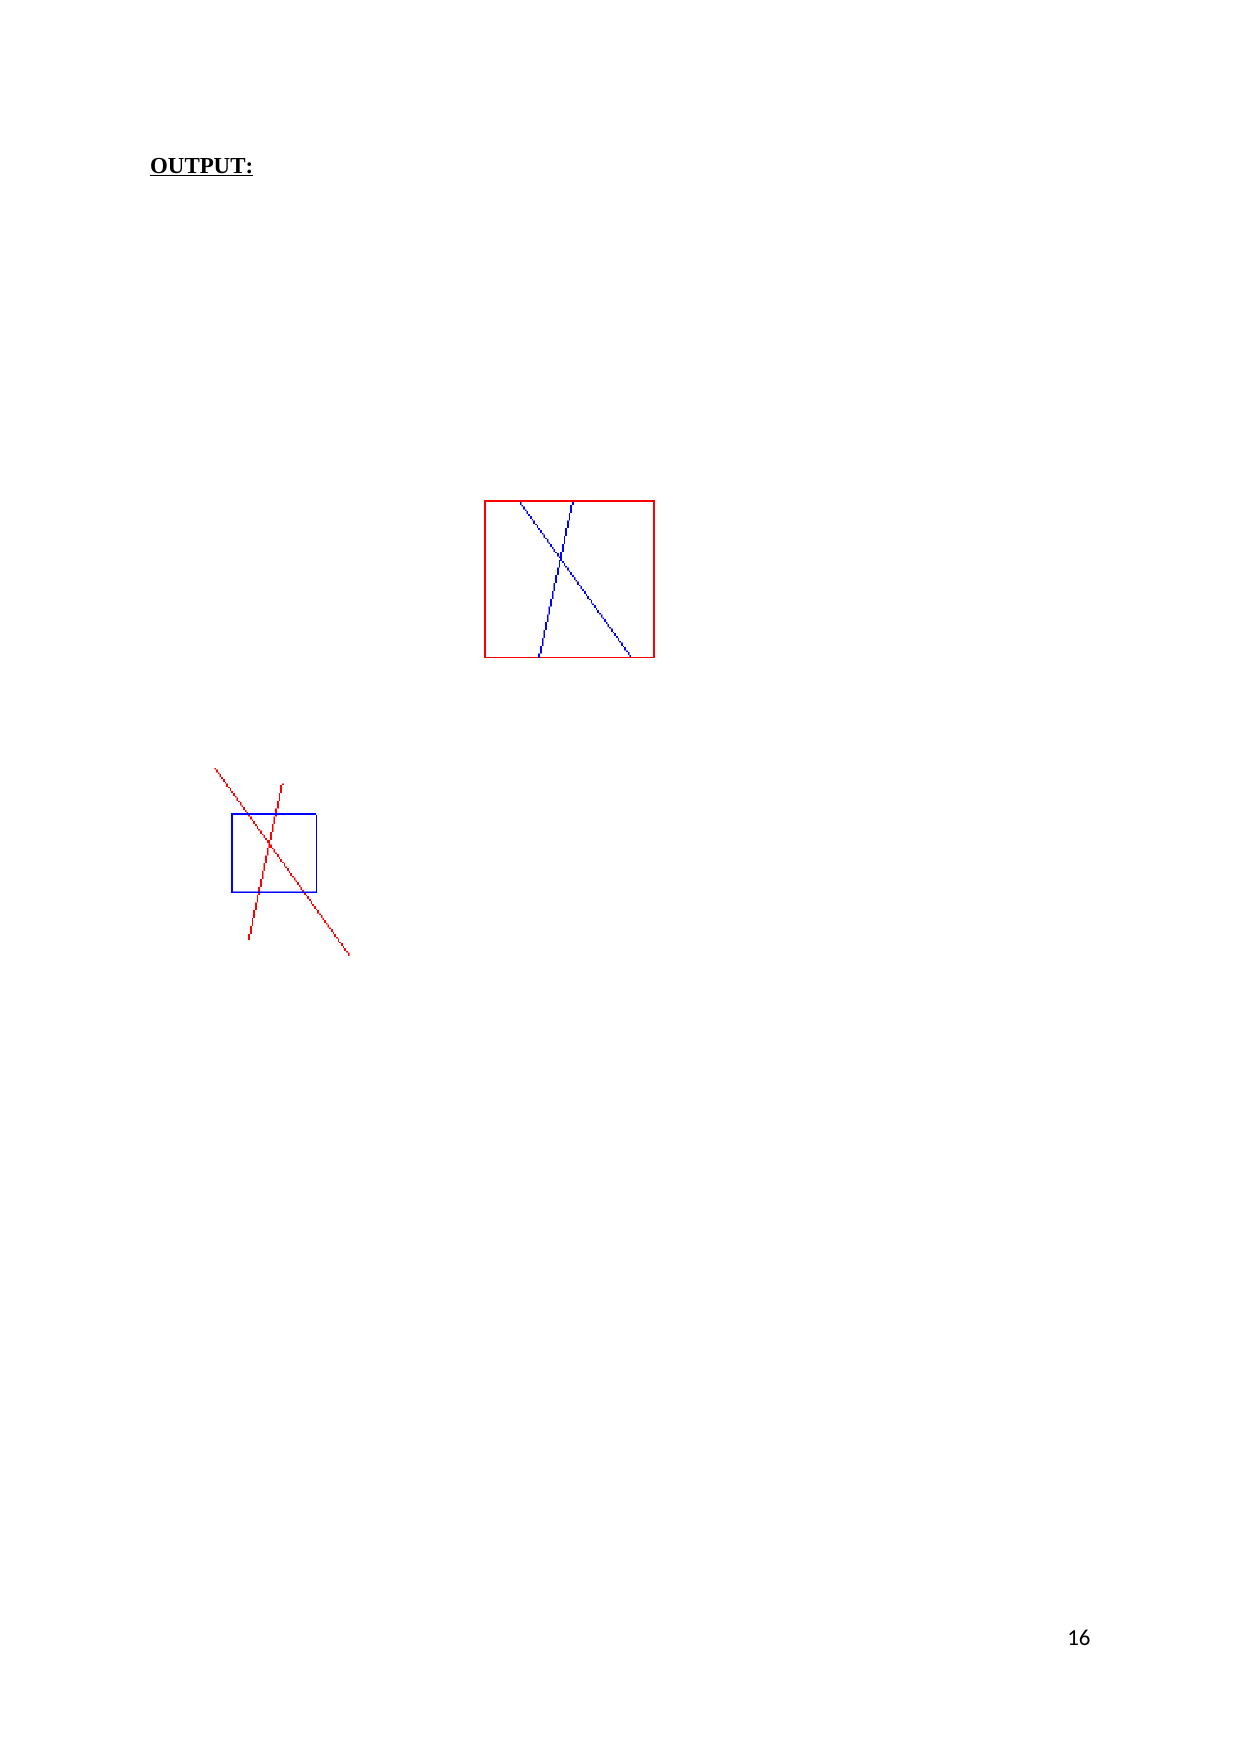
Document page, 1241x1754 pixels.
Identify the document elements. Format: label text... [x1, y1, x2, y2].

text OUTPUT: [150, 152, 1090, 179]
picture [150, 178, 989, 971]
